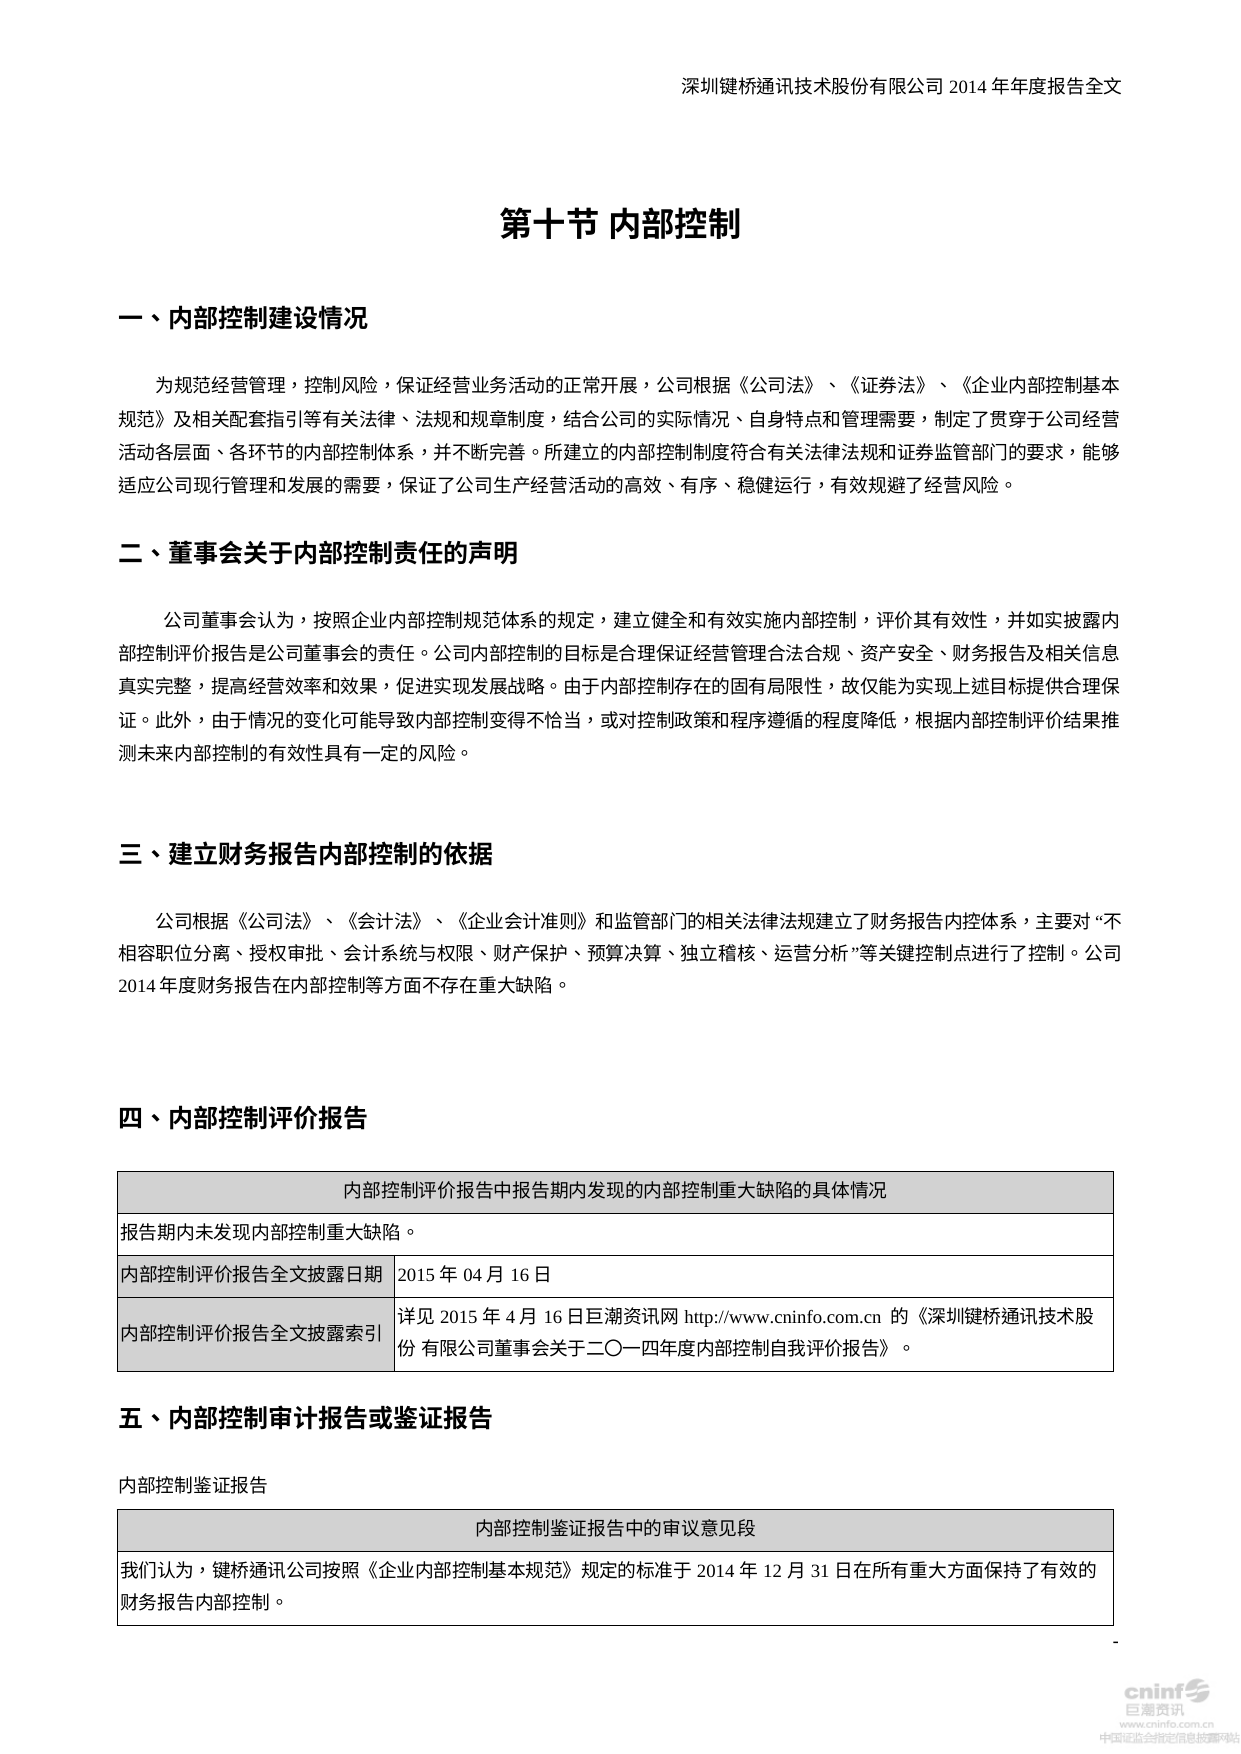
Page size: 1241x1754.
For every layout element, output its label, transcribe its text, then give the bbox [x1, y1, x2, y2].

subtitle 三、建立财务报告内部控制的依据 [118, 837, 1240, 871]
subtitle 四、内部控制评价报告 [118, 1100, 1240, 1134]
text 公司董事会认为，按照企业内部控制规范体系的规定，建立健全和有效实施内部控制，评价其有效性，并如实披露内 部控制评价报告是公司董事会的责任。公司内部控制的目标是合理保证经营管理合法合规、资产安全、财务报告及相关信息 真实完整，提高经营效率和效果，促进实现发展战略。由于内部控制存在的固有局限性，故仅能为实现上述目标提供合理保 证。此外，由于情况的变化可能导致内部控制变得不恰当，或对控制政策和程序遵循的程度降低，根据内部控制评价结果推 测未来内部控制的有效性具有一定的风险。 [118, 607, 1122, 766]
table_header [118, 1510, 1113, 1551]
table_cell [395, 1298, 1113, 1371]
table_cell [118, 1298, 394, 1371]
subtitle 五、内部控制审计报告或鉴证报告 [118, 1400, 1240, 1434]
subtitle 二、董事会关于内部控制责任的声明 [118, 535, 1240, 569]
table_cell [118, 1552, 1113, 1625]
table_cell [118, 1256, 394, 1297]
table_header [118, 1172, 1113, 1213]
text 内部控制鉴证报告 [118, 1472, 1240, 1498]
text 公司根据《公司法》、《会计法》、《企业会计准则》和监管部门的相关法律法规建立了财务报告内控体系，主要对“不 相容职位分离、授权审批、会计系统与权限、财产保护、预算决算、独立稽核、运营分析”等关键控制点进行了控制。公司 2014年度财务报告在内部控制等方面不存在重大缺陷。 [118, 908, 1122, 998]
subtitle 一、内部控制建设情况 [118, 301, 1240, 335]
subtitle 第十节 内部控制 [102, 200, 1138, 246]
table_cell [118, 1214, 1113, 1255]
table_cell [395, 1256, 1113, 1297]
picture [1099, 1673, 1241, 1754]
text 为规范经营管理，控制风险，保证经营业务活动的正常开展，公司根据《公司法》、《证券法》、《企业内部控制基本 规范》及相关配套指引等有关法律、法规和规章制度，结合公司的实际情况、自身特点和管理需要，制定了贯穿于公司经营 活动各层面、各环节的内部控制体系，并不断完善。所建立的内部控制制度符合有关法律法规和证券监管部门的要求，能够 适应公司现行管理和发展的需要，保证了公司生产经营活动的高效、有序、稳健运行，有效规避了经营风险。 [118, 372, 1122, 498]
